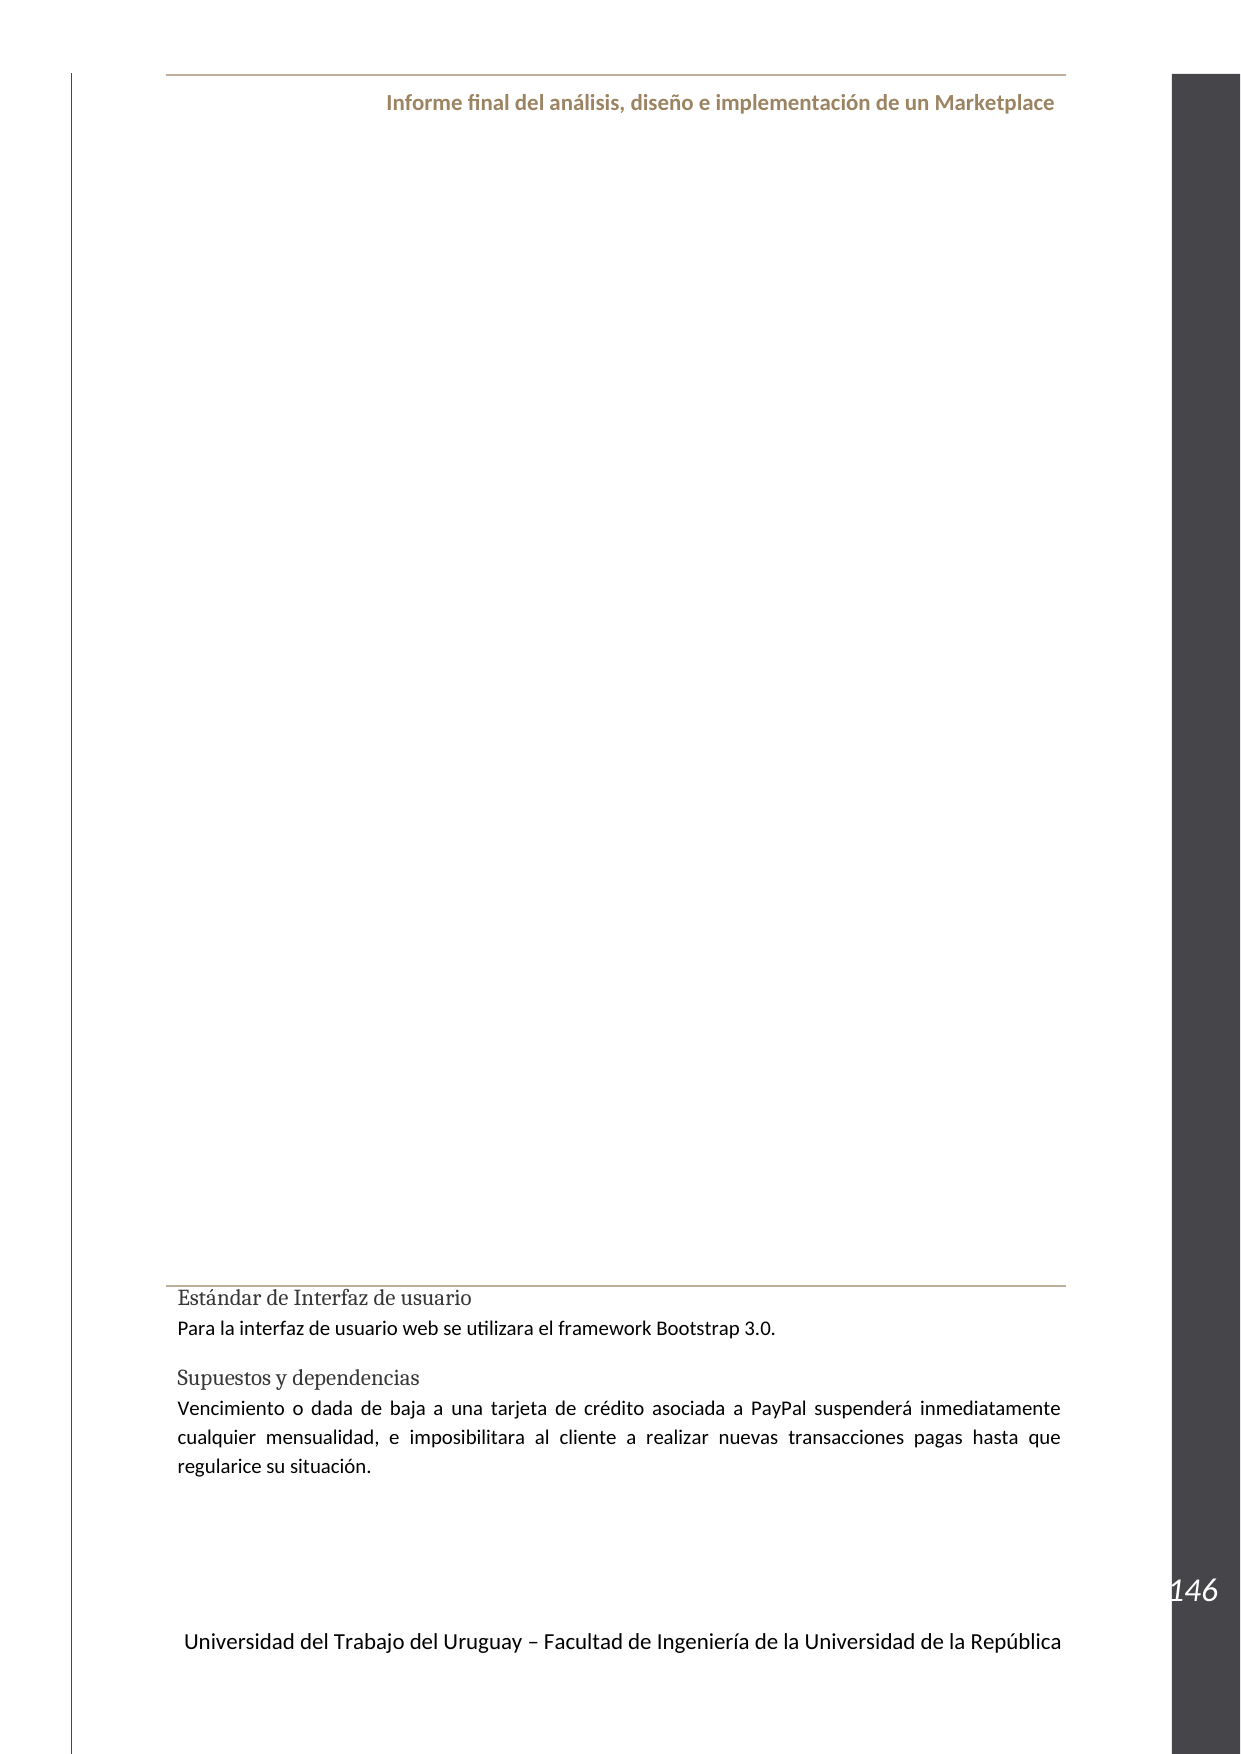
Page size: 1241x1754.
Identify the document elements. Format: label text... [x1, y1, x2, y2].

subtitle Para la interfaz de usuario web se utilizara el framework Bootstrap 3.0. [177, 1315, 1063, 1341]
text Vencimiento o dada de baja a una tarjeta de crédito asociada a PayPal suspenderá inmediatamente cualquier mensualidad, e imposibilitara al cliente a realizar nuevas transacciones pagas hasta que regularice su situación. [177, 1395, 1063, 1479]
subtitle Supuestos y dependencias [177, 1365, 1063, 1392]
subtitle Estándar de Interfaz de usuario [177, 1287, 1063, 1311]
